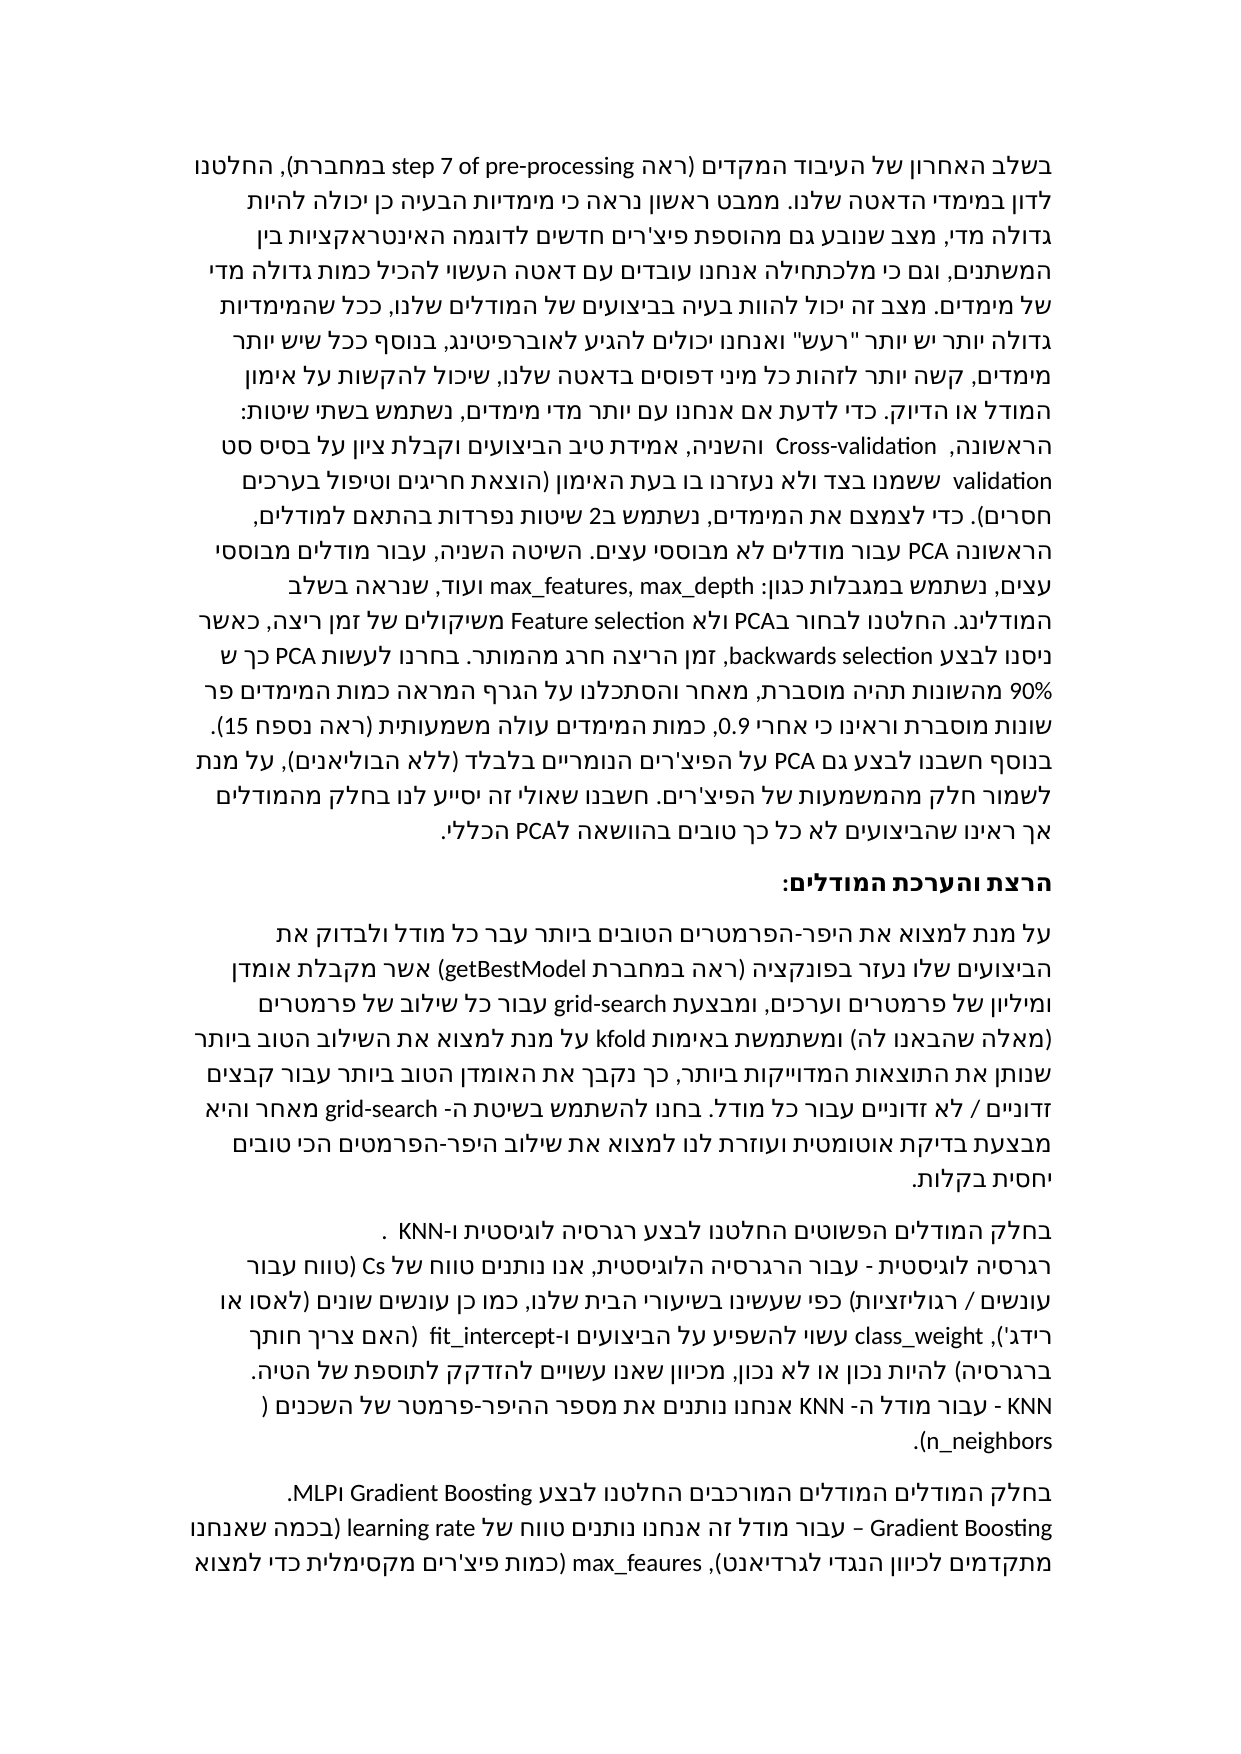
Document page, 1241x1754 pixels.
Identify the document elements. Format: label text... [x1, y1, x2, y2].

text בחלק המודלים הפשוטים החלטנו לבצע רגרסיה לוגיסטית ו-KNN . רגרסיה לוגיסטית - עבור הרגרסיה הלוגיסטית, אנו נותנים טווח של Cs (טווח עבור עונשים / רגוליזציות) כפי שעשינו בשיעורי הבית שלנו, כמו כן עונשים שונים (לאסו או רידג'), class_weight עשוי להשפיע על הביצועים ו-fit_intercept (האם צריך חותך ברגרסיה) להיות נכון או לא נכון, מכיוון שאנו עשויים להזדקק לתוספת של הטיה. KNN - עבור מודל ה- KNN אנחנו נותנים את מספר ההיפר-פרמטר של השכנים (n_neighbors). [187, 1215, 1053, 1456]
text על מנת למצוא את היפר-הפרמטרים הטובים ביותר עבר כל מודל ולבדוק את הביצועים שלו נעזר בפונקציה (ראה במחברת getBestModel) אשר מקבלת אומדן ומיליון של פרמטרים וערכים, ומבצעת grid-search עבור כל שילוב של פרמטרים (מאלה שהבאנו לה) ומשתמשת באימות kfold על מנת למצוא את השילוב הטוב ביותר שנותן את התוצאות המדוייקות ביותר, כך נקבך את האומדן הטוב ביותר עבור קבצים זדוניים / לא זדוניים עבור כל מודל. בחנו להשתמש בשיטת ה- grid-search מאחר והיא מבצעת בדיקת אוטומטית ועוזרת לנו למצוא את שילוב היפר-הפרמטים הכי טובים יחסית בקלות. [187, 918, 1053, 1194]
text בשלב האחרון של העיבוד המקדים (ראה step 7 of pre-processing במחברת), החלטנו לדון במימדי הדאטה שלנו. ממבט ראשון נראה כי מימדיות הבעיה כן יכולה להיות גדולה מדי, מצב שנובע גם מהוספת פיצ'רים חדשים לדוגמה האינטראקציות בין המשתנים, וגם כי מלכתחילה אנחנו עובדים עם דאטה העשוי להכיל כמות גדולה מדי של מימדים. מצב זה יכול להוות בעיה בביצועים של המודלים שלנו, ככל שהמימדיות גדולה יותר יש יותר "רעש" ואנחנו יכולים להגיע לאוברפיטינג, בנוסף ככל שיש יותר מימדים, קשה יותר לזהות כל מיני דפוסים בדאטה שלנו, שיכול להקשות על אימון המודל או הדיוק. כדי לדעת אם אנחנו עם יותר מדי מימדים, נשתמש בשתי שיטות: הראשונה, Cross-validation והשניה, אמידת טיב הביצועים וקבלת ציון על בסיס סט validation ששמנו בצד ולא נעזרנו בו בעת האימון (הוצאת חריגים וטיפול בערכים חסרים). כדי לצמצם את המימדים, נשתמש ב2 שיטות נפרדות בהתאם למודלים, הראשונה PCA עבור מודלים לא מבוססי עצים. השיטה השניה, עבור מודלים מבוססי עצים, נשתמש במגבלות כגון: max_features, max_depth ועוד, שנראה בשלב המודלינג. החלטנו לבחור בPCA ולא Feature selection משיקולים של זמן ריצה, כאשר ניסנו לבצע backwards selection, זמן הריצה חרג מהמותר. בחרנו לעשות PCA כך ש90% מהשונות תהיה מוסברת, מאחר והסתכלנו על הגרף המראה כמות המימדים פר שונות מוסברת וראינו כי אחרי 0.9, כמות המימדים עולה משמעותית (ראה נספח 15). בנוסף חשבנו לבצע גם PCA על הפיצ'רים הנומריים בלבלד (ללא הבוליאנים), על מנת לשמור חלק מהמשמעות של הפיצ'רים. חשבנו שאולי זה יסייע לנו בחלק מהמודלים אך ראינו שהביצועים לא כל כך טובים בהוושאה לPCA הכללי. [187, 150, 1053, 846]
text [187, 1477, 1053, 1577]
text הרצת והערכת המודלים: [187, 867, 1053, 897]
